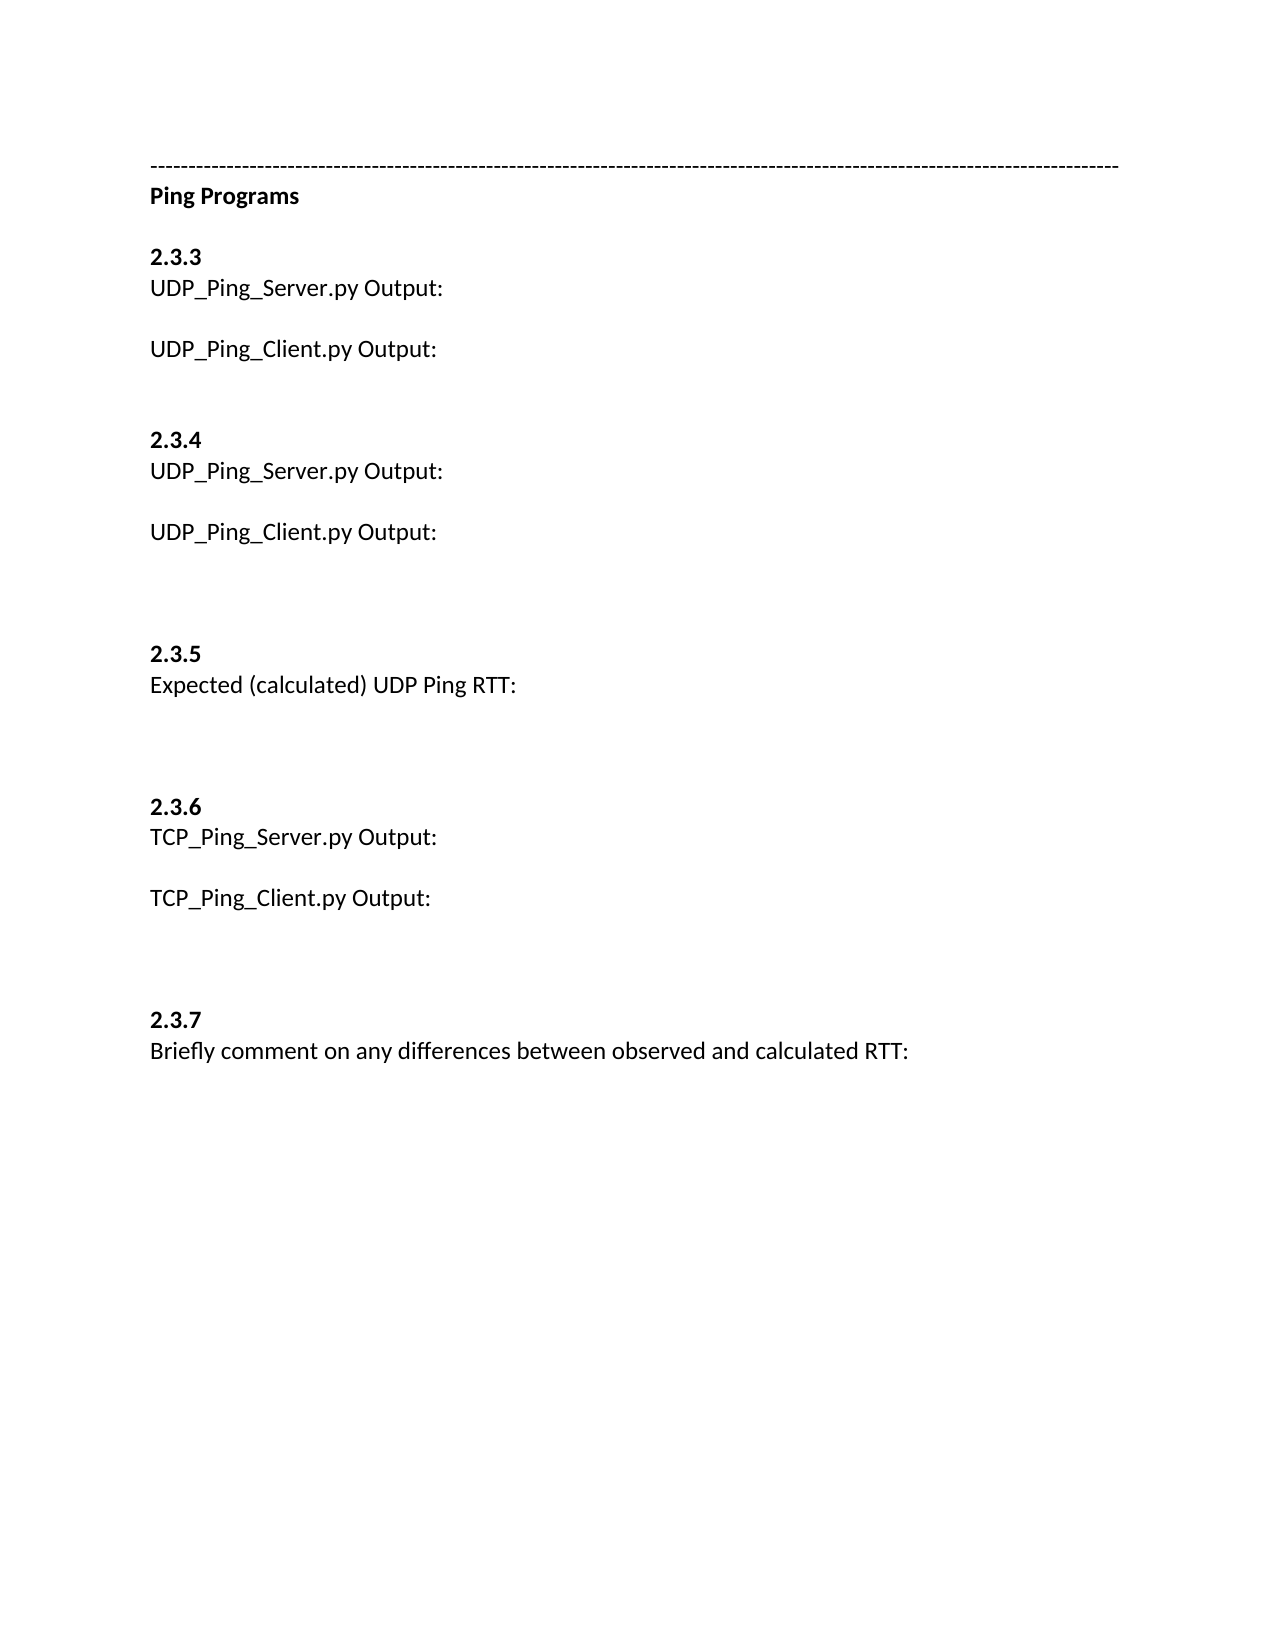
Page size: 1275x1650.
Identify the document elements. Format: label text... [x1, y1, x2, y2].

text Briefly comment on any differences between observed and calculated RTT: [150, 1035, 1125, 1066]
text 2.3.5 [150, 638, 1125, 669]
text 2.3.6 [150, 791, 1125, 821]
text ------------------------------------------------------------------------------------------------------------------------------- [150, 150, 1125, 181]
text UDP_Ping_Server.py Output: [150, 272, 1125, 303]
text 2.3.4 [150, 425, 1125, 455]
text UDP_Ping_Client.py Output: [150, 516, 1125, 547]
text Ping Programs [150, 181, 1125, 211]
text Expected (calculated) UDP Ping RTT: [150, 669, 1125, 699]
text 2.3.7 [150, 1004, 1125, 1035]
text 2.3.3 [150, 242, 1125, 272]
text TCP_Ping_Server.py Output: [150, 821, 1125, 852]
text UDP_Ping_Client.py Output: [150, 333, 1125, 364]
text TCP_Ping_Client.py Output: [150, 882, 1125, 913]
text UDP_Ping_Server.py Output: [150, 455, 1125, 486]
